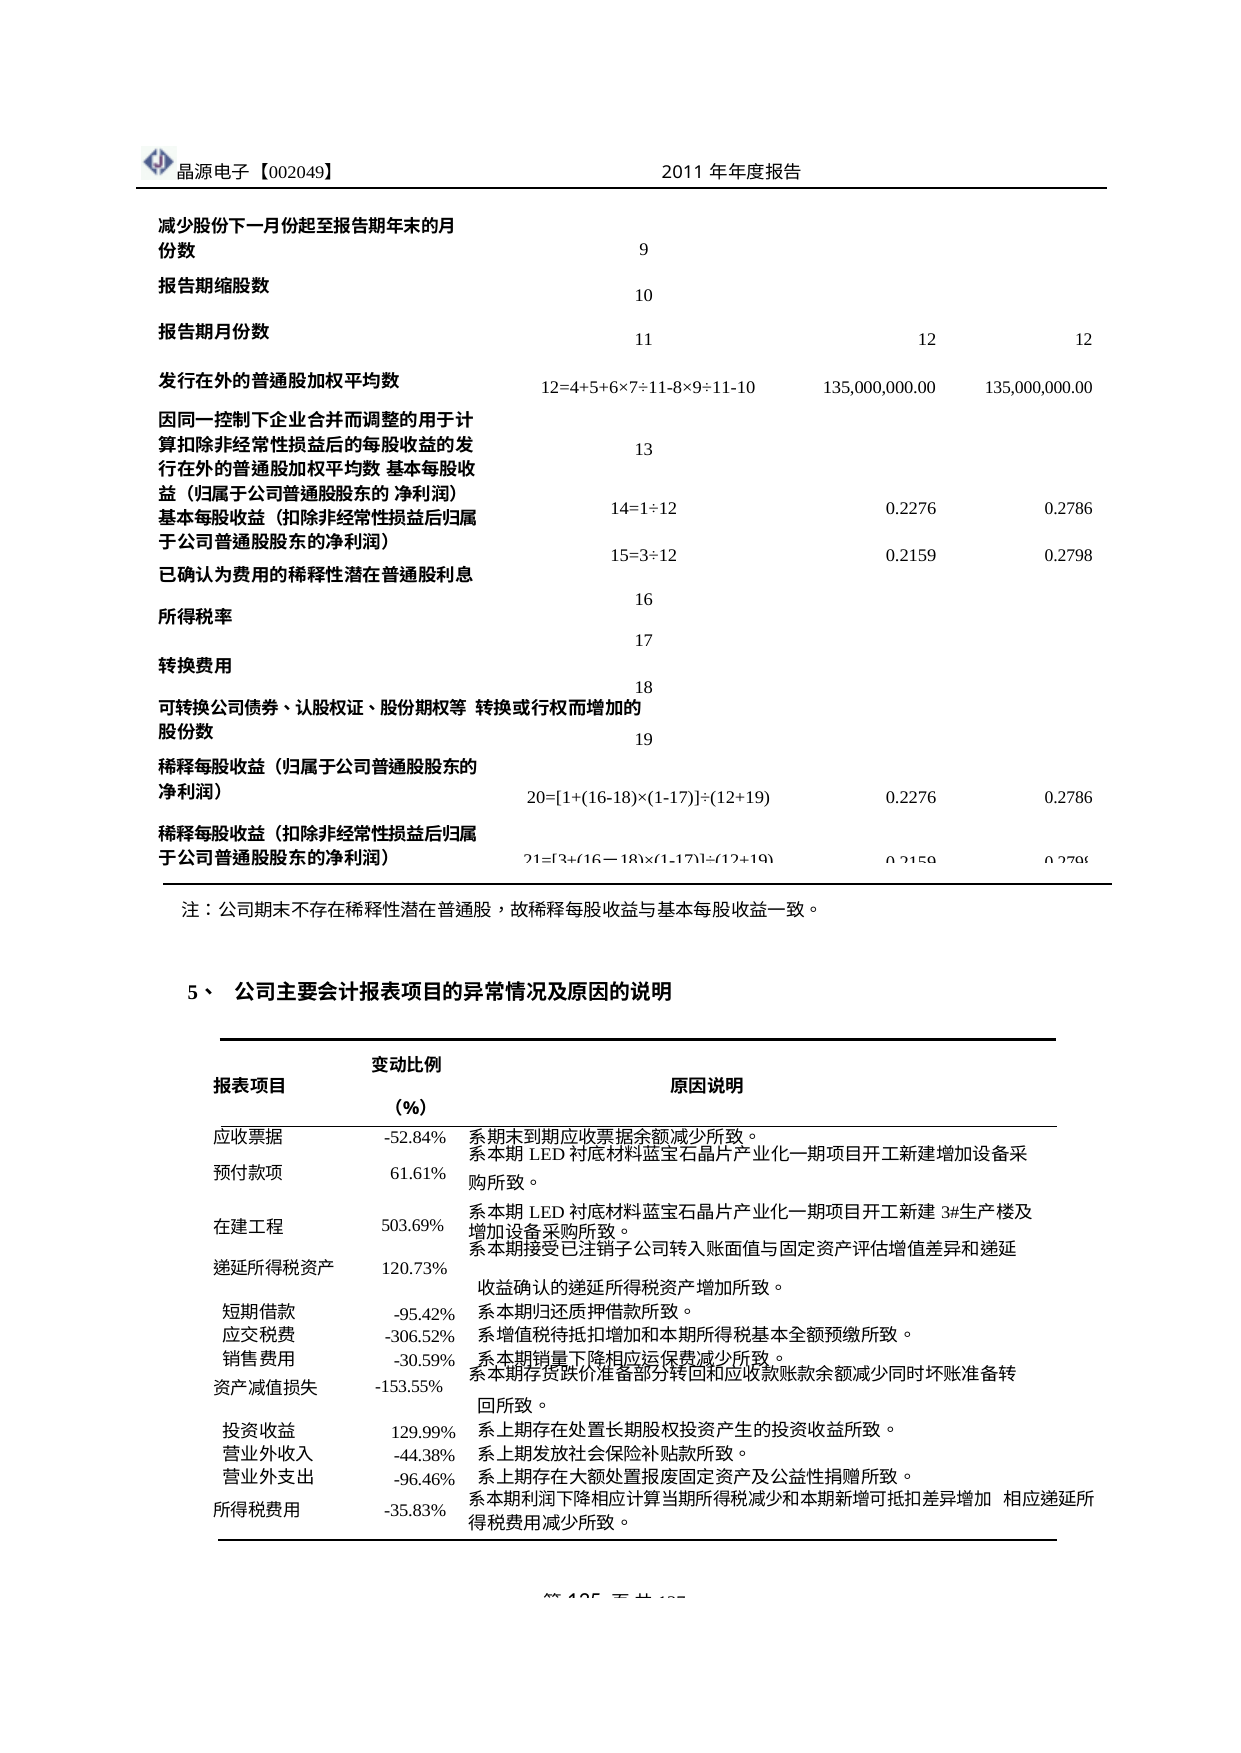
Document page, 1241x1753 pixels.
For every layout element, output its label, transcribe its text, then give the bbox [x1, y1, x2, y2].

text 减少股份下一月份起至报告期年末的月 份数 [158, 213, 482, 262]
text 购所致。 [469, 1171, 1113, 1195]
text 报表项目 [213, 1074, 296, 1098]
text 系本期利润下降相应计算当期所得税减少和本期新增可抵扣差异增加 相应递延所得税费用减少所致。 [469, 1486, 1113, 1534]
text 所得税费用 -35.83% [213, 1498, 448, 1522]
text 稀释每股收益（扣除非经常性损益后归属 于公司普通股股东的净利润） [158, 821, 482, 870]
text 转换费用 [158, 654, 1109, 678]
text （%） [378, 1095, 444, 1119]
text 注：公司期末不存在稀释性潜在普通股，故稀释每股收益与基本每股收益一致。 [181, 897, 1109, 922]
text 稀释每股收益（归属于公司普通股股东的 净利润） [158, 755, 482, 804]
text 报告期缩股数 [158, 273, 1109, 297]
text 原因说明 [670, 1074, 1113, 1098]
text 递延所得税资产 120.73% [213, 1259, 1109, 1279]
text 5、 公司主要会计报表项目的异常情况及原因的说明 [187, 977, 1109, 1005]
text 所得税率 [158, 604, 1109, 629]
text 变动比例 [369, 1052, 444, 1077]
text 预付款项 61.61% [213, 1163, 448, 1183]
text 资产减值损失 -153.55% 系本期存货跌价准备部分转回和应收款账款余额减少同时坏账准备转 [213, 1361, 1109, 1400]
text 因同一控制下企业合并而调整的用于计 算扣除非经常性损益后的每股收益的发 行在外的普通股加权平均数 基本每股收益（归属于公司普通股股东的 净利润） 基本每股收益（扣除非经常性损益后归属 于公司普通股股东的净利润） [158, 408, 482, 554]
text 在建工程 503.69% 系本期 LED 衬底材料蓝宝石晶片产业化一期项目开工新建 3#生产楼及 [213, 1195, 1109, 1225]
text 可转换公司债券、认股权证、股份期权等 转换或行权而增加的股份数 [158, 695, 644, 744]
text 系本期接受已注销子公司转入账面值与固定资产评估增值差异和递延 [468, 1242, 1109, 1259]
text 报告期月份数 [158, 319, 1109, 343]
text 系本期 LED 衬底材料蓝宝石晶片产业化一期项目开工新建增加设备采 [468, 1147, 1109, 1163]
text 应收票据 -52.84% 系期末到期应收票据余额减少所致。 [213, 1127, 1109, 1147]
text 已确认为费用的稀释性潜在普通股利息 [158, 562, 1109, 586]
picture [141, 146, 177, 180]
text 发行在外的普通股加权平均数 [158, 369, 1109, 393]
text 增加设备采购所致。 [468, 1225, 1109, 1242]
